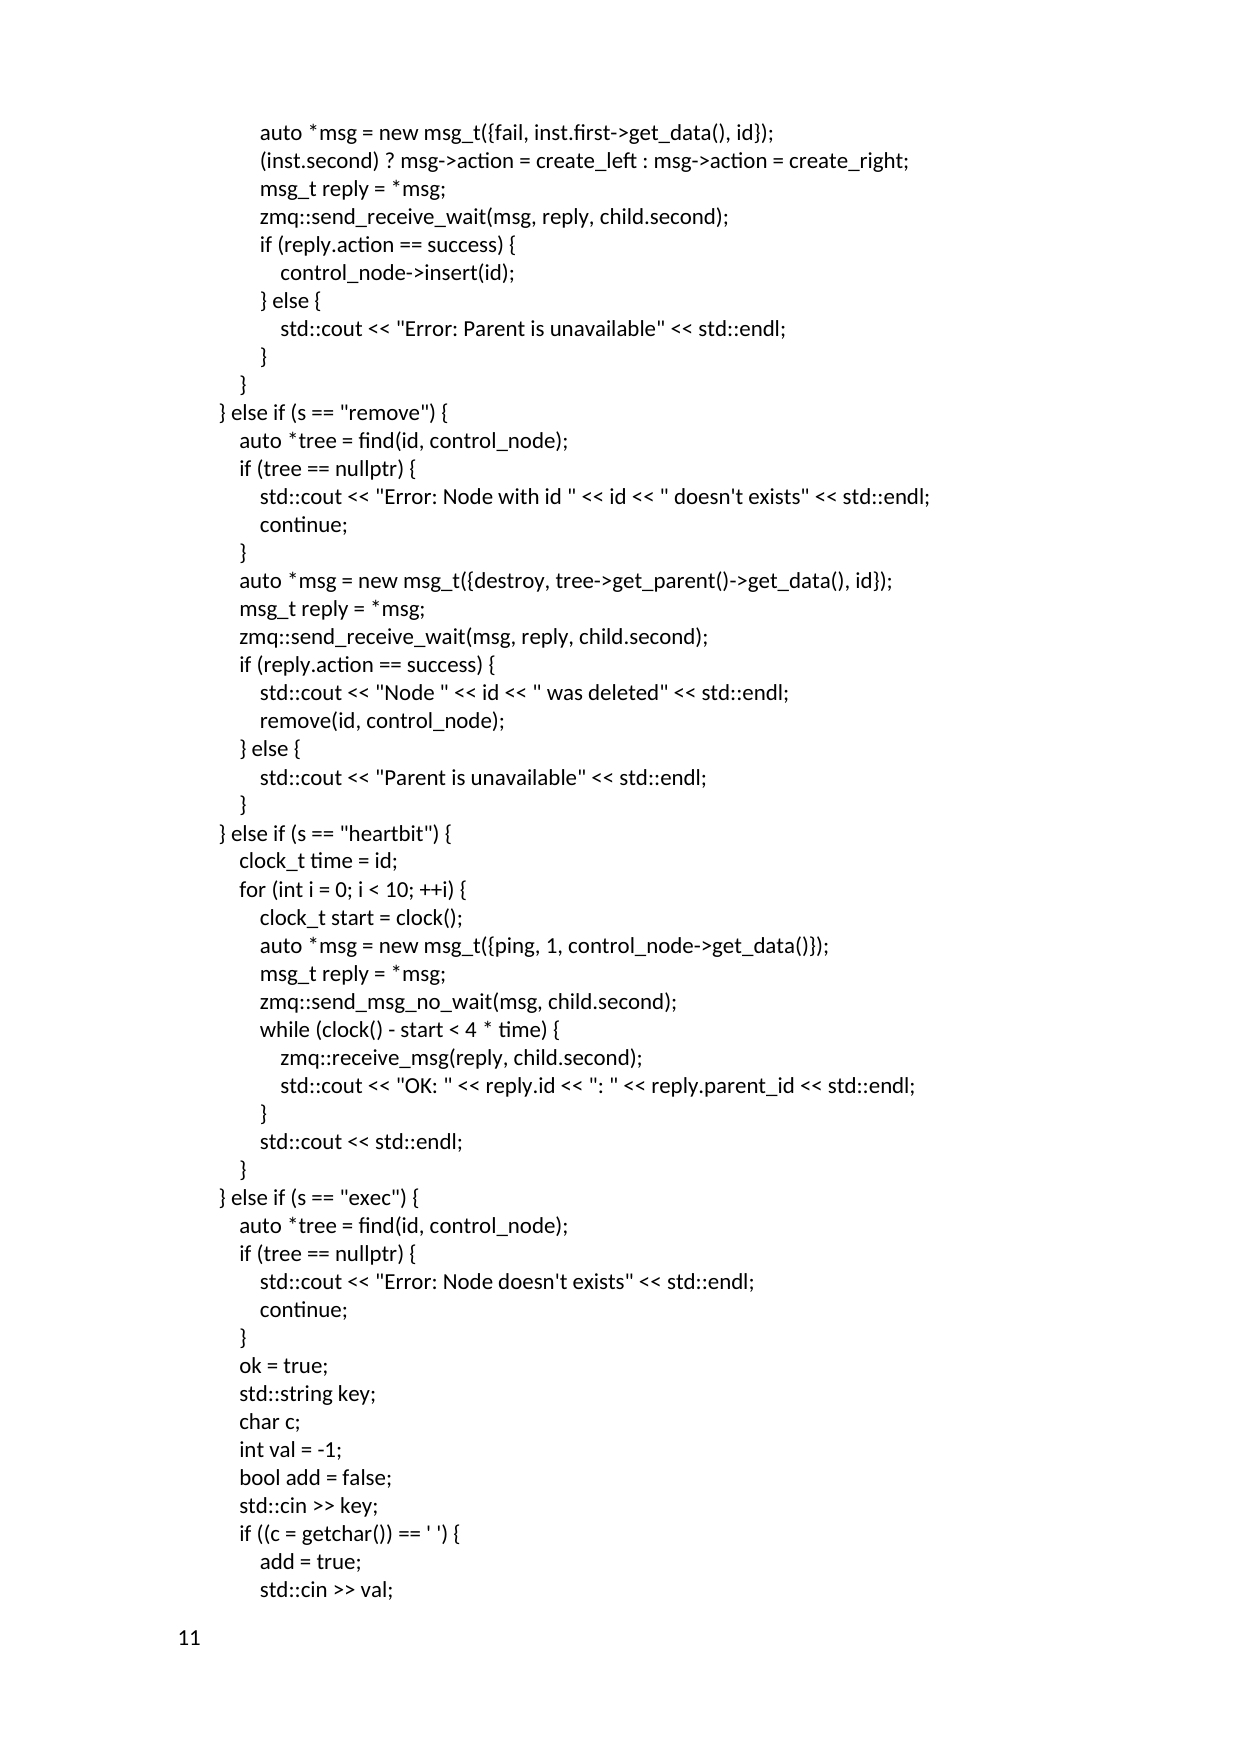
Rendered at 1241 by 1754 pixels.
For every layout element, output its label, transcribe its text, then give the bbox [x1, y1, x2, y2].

text std::cout << "Error: Node doesn't exists" << std::endl; [177, 1267, 1152, 1295]
text } [177, 1323, 1152, 1351]
text clock_t start = clock(); [177, 903, 1152, 931]
text add = true; [177, 1547, 1152, 1575]
text msg_t reply = *msg; [177, 174, 1152, 202]
text if (reply.action == success) { [177, 651, 1152, 678]
text ok = true; [177, 1351, 1152, 1379]
text } [177, 1155, 1152, 1183]
text auto *msg = new msg_t({destroy, tree->get_parent()->get_data(), id}); [177, 566, 1152, 594]
text clock_t time = id; [177, 847, 1152, 875]
text std::cin >> val; [177, 1575, 1152, 1603]
text std::cout << "OK: " << reply.id << ": " << reply.parent_id << std::endl; [177, 1071, 1152, 1099]
text std::cout << "Error: Parent is unavailable" << std::endl; [177, 314, 1152, 342]
text } else if (s == "remove") { [177, 398, 1152, 426]
text auto *tree = find(id, control_node); [177, 426, 1152, 454]
text } else { [177, 286, 1152, 314]
text if (tree == nullptr) { [177, 1239, 1152, 1267]
text if ((c = getchar()) == ' ') { [177, 1519, 1152, 1547]
text zmq::receive_msg(reply, child.second); [177, 1043, 1152, 1071]
text std::cout << "Error: Node with id " << id << " doesn't exists" << std::endl; [177, 482, 1152, 510]
text std::cout << "Node " << id << " was deleted" << std::endl; [177, 678, 1152, 707]
text msg_t reply = *msg; [177, 594, 1152, 622]
text bool add = false; [177, 1463, 1152, 1491]
text } else if (s == "exec") { [177, 1183, 1152, 1211]
text std::string key; [177, 1379, 1152, 1407]
text } [177, 1099, 1152, 1127]
text } [177, 791, 1152, 819]
text } else if (s == "heartbit") { [177, 819, 1152, 847]
text if (reply.action == success) { [177, 230, 1152, 258]
text auto *tree = find(id, control_node); [177, 1211, 1152, 1239]
text } [177, 370, 1152, 398]
text control_node->insert(id); [177, 258, 1152, 286]
text int val = -1; [177, 1435, 1152, 1463]
text while (clock() - start < 4 * time) { [177, 1015, 1152, 1043]
text std::cout << "Parent is unavailable" << std::endl; [177, 763, 1152, 791]
text zmq::send_receive_wait(msg, reply, child.second); [177, 622, 1152, 651]
text continue; [177, 1295, 1152, 1323]
text msg_t reply = *msg; [177, 959, 1152, 987]
text continue; [177, 510, 1152, 538]
text char c; [177, 1407, 1152, 1435]
text } [177, 342, 1152, 370]
text if (tree == nullptr) { [177, 454, 1152, 482]
text (inst.second) ? msg->action = create_left : msg->action = create_right; [177, 146, 1152, 174]
text auto *msg = new msg_t({ping, 1, control_node->get_data()}); [177, 931, 1152, 959]
text } [177, 538, 1152, 566]
text for (int i = 0; i < 10; ++i) { [177, 875, 1152, 903]
text remove(id, control_node); [177, 707, 1152, 734]
text zmq::send_receive_wait(msg, reply, child.second); [177, 202, 1152, 230]
text auto *msg = new msg_t({fail, inst.first->get_data(), id}); [177, 118, 1152, 146]
text std::cin >> key; [177, 1491, 1152, 1519]
text std::cout << std::endl; [177, 1127, 1152, 1155]
text zmq::send_msg_no_wait(msg, child.second); [177, 987, 1152, 1015]
text } else { [177, 734, 1152, 763]
